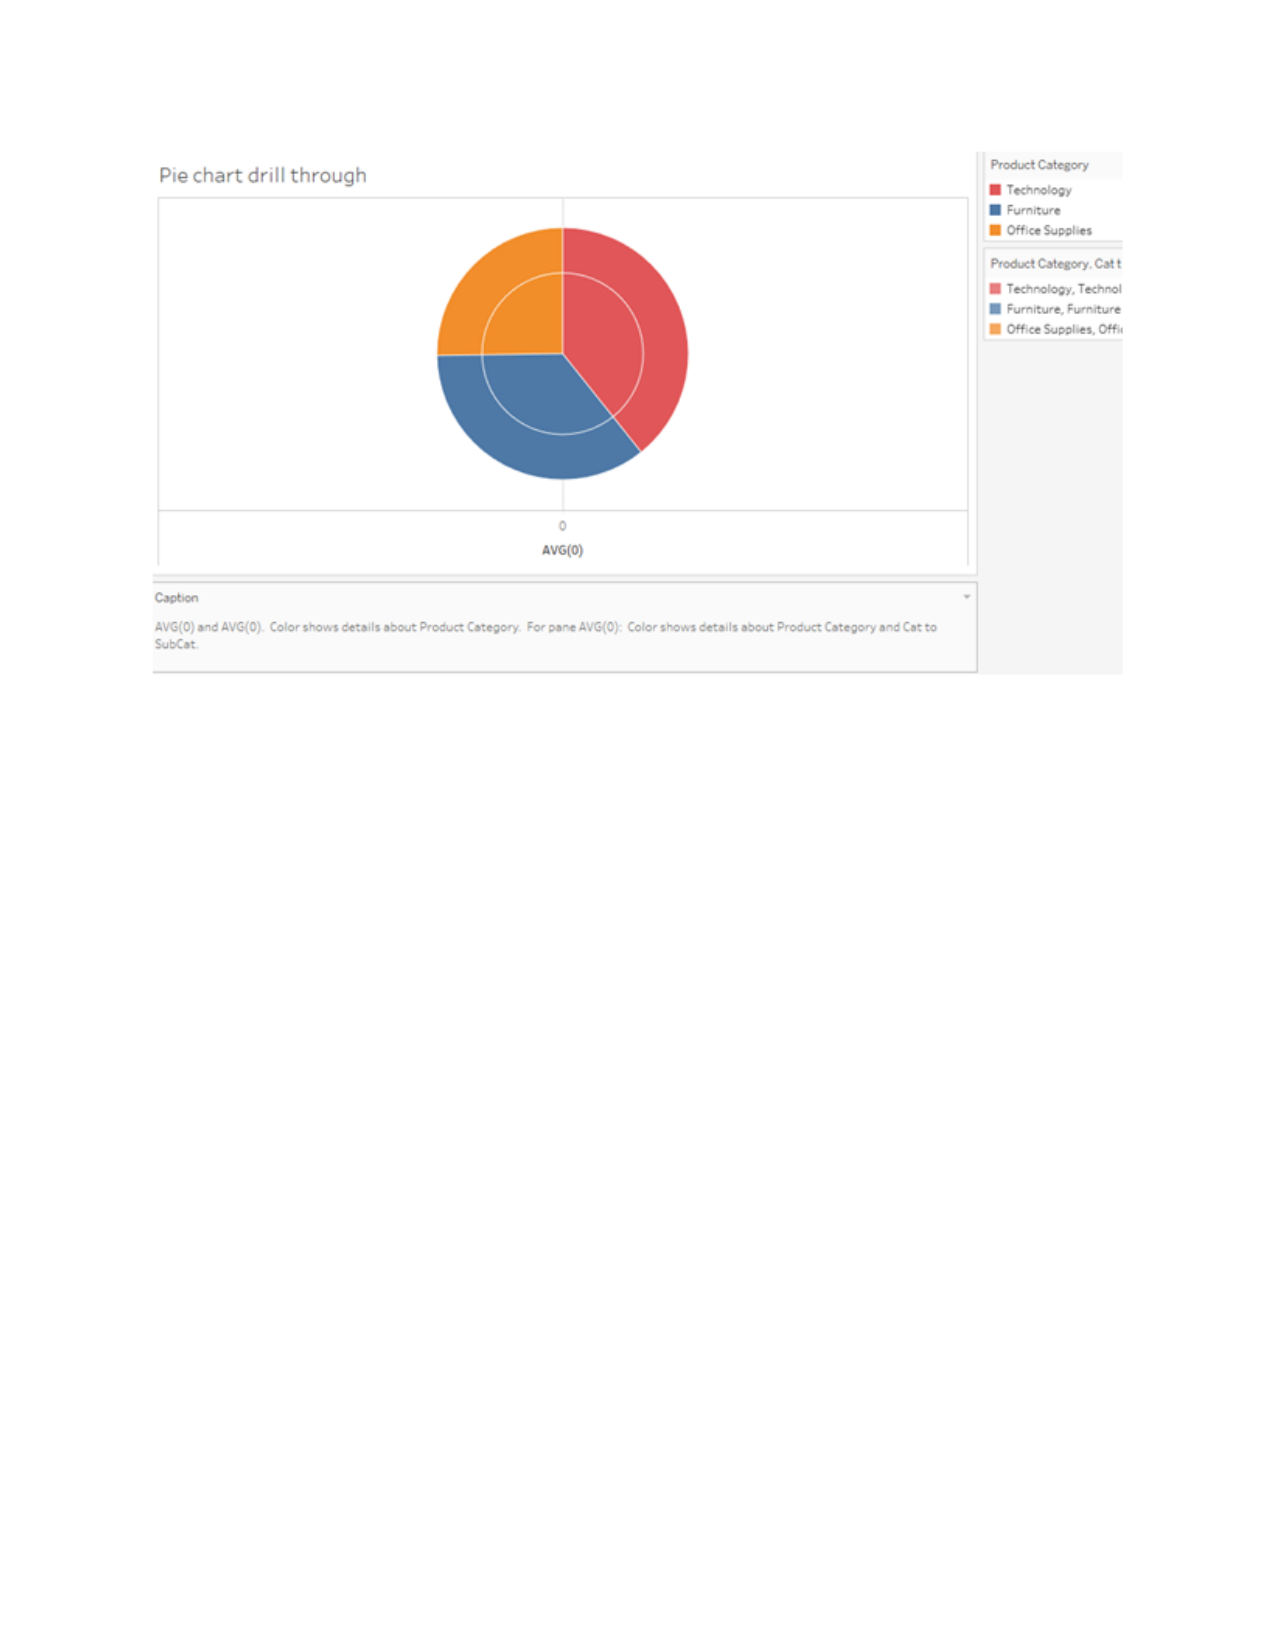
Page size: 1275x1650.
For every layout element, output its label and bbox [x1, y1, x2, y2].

picture [150, 150, 1125, 678]
